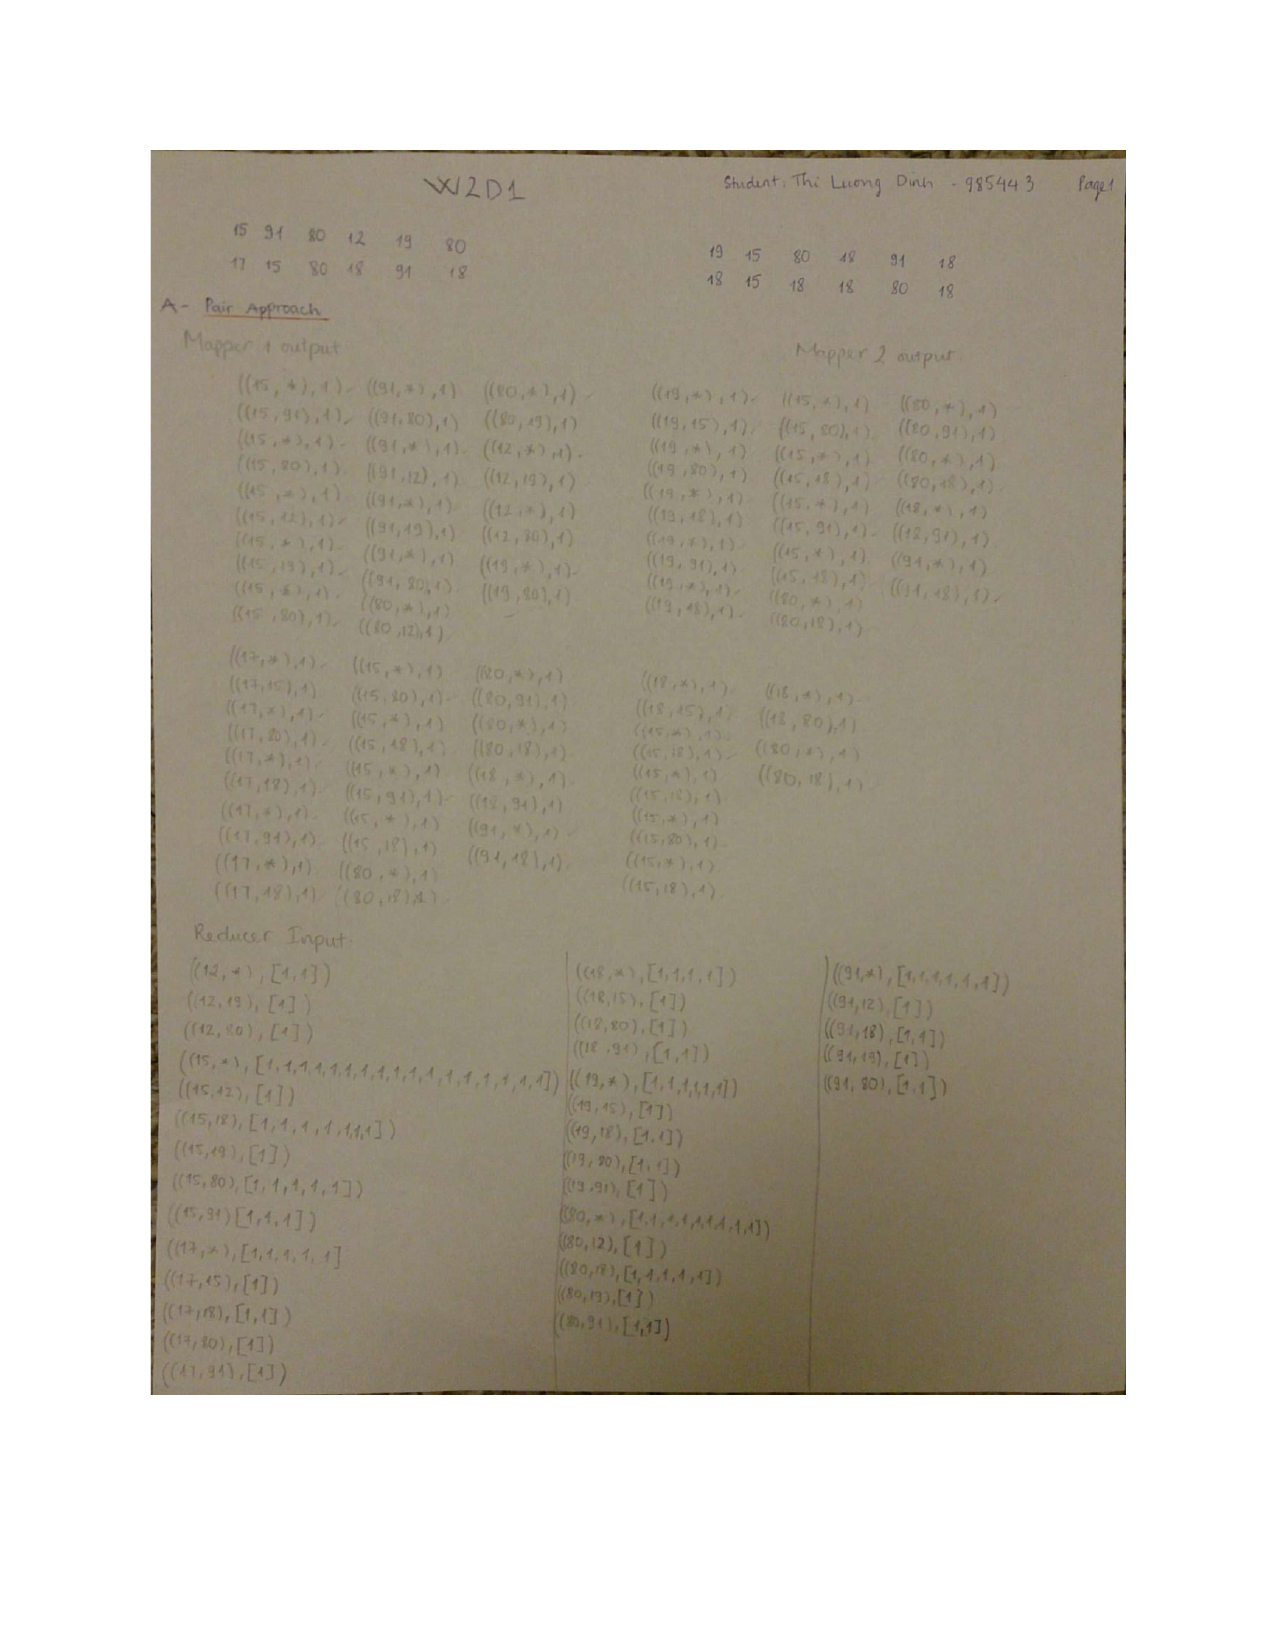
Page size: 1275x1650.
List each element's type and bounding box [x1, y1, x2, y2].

picture [152, 151, 1126, 1395]
